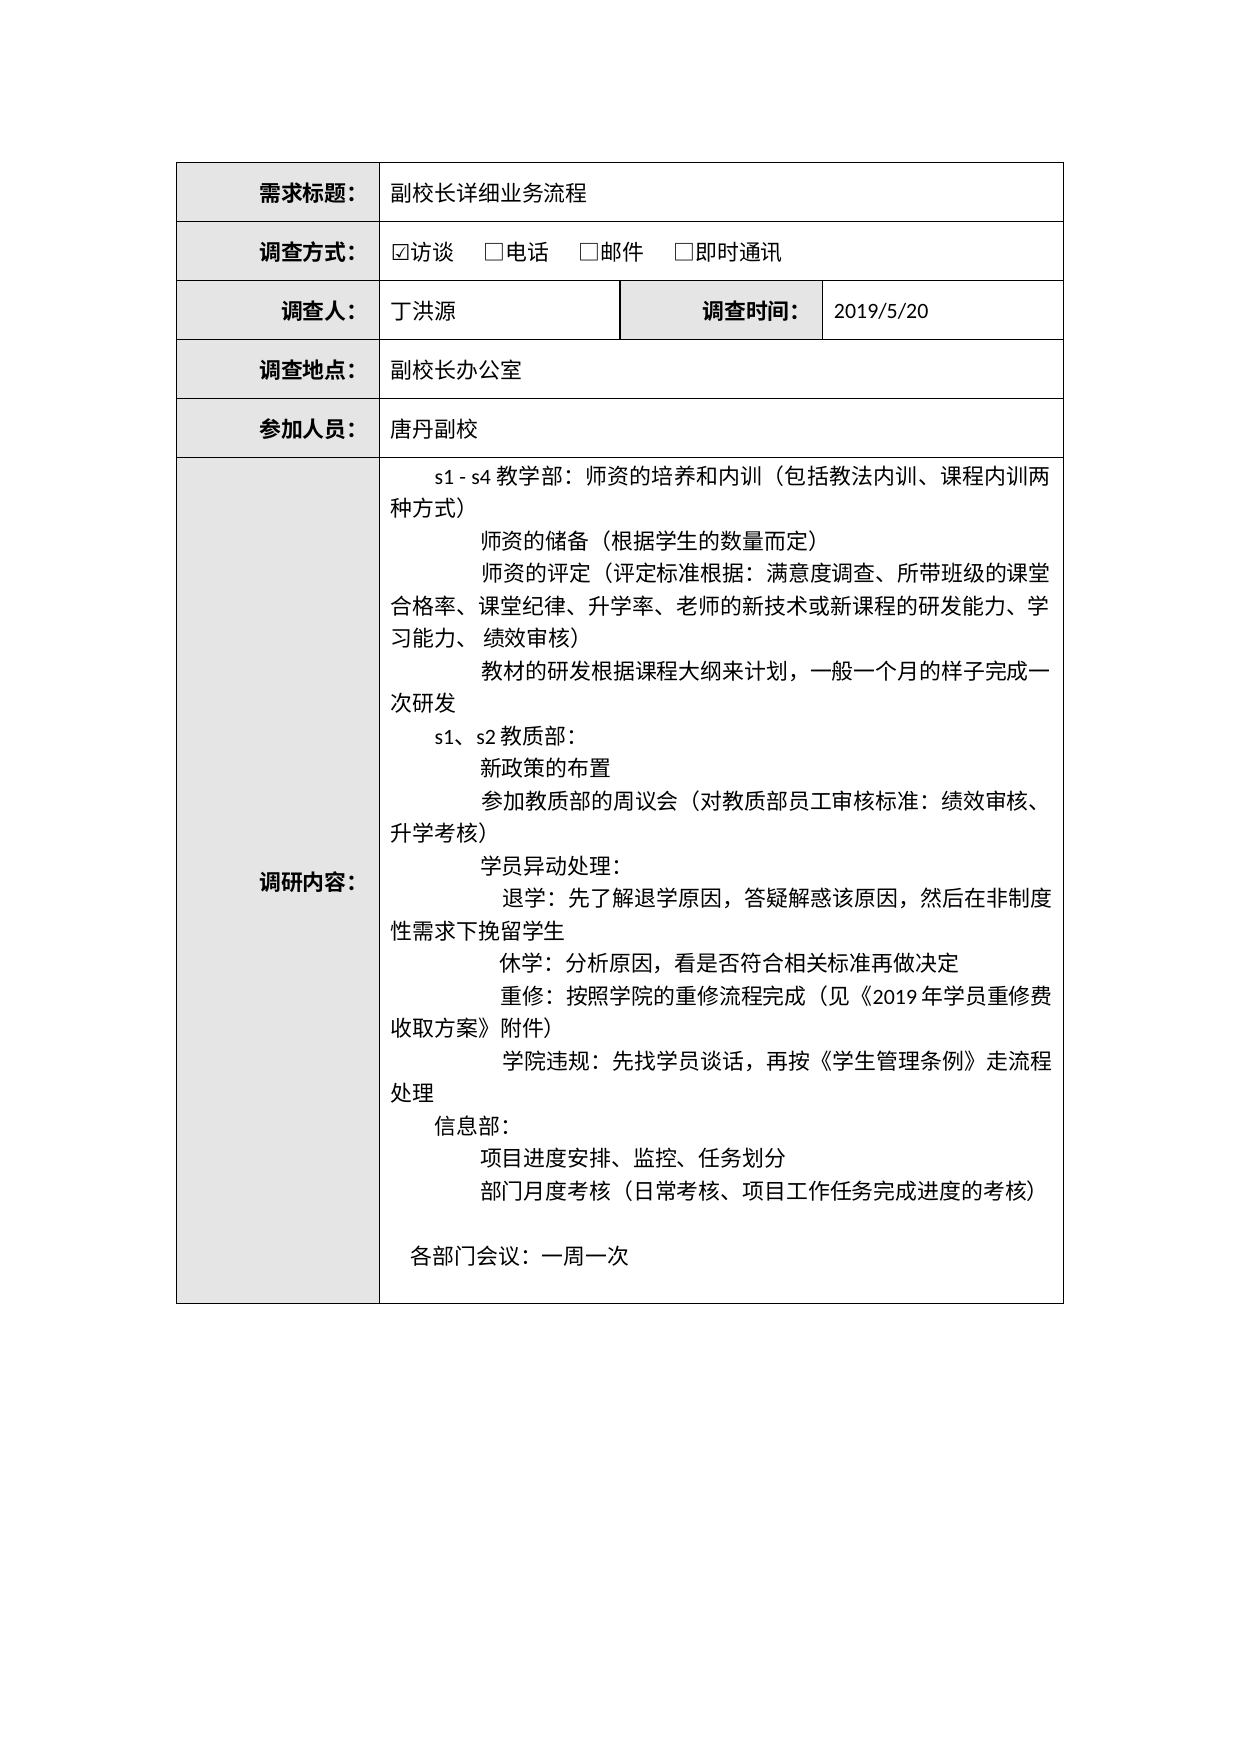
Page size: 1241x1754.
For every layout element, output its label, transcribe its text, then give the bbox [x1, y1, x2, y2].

table_cell 调研内容： [177, 458, 379, 1303]
table_cell 唐丹副校 [380, 399, 1063, 457]
table_cell 调查地点： [177, 340, 379, 398]
table_cell 2019/5/20 [823, 281, 1063, 339]
table_cell s1 - s4 教学部：师资的培养和内训（包括教法内训、课程内训两种方式） 师资的储备（根据学生的数量而定） 师资的评定（评定标准根据：满意度调查、所带班级的课堂合格率、课堂纪律、升学率、老师的新技术或新课程的研发能力、学习能力、 绩效审核） 教材的研发根据课程大纲来计划，一般一个月的样子完成一次研发 s1、s2 教质部： 新政策的布置 参加教质部的周议会（对教质部员工审核标准：绩效审核、升学考核） 学员异动处理： 退学：先了解退学原因，答疑解惑该原因，然后在非制度性需求下挽留学生 休学：分析原因，看是否符合相关标准再做决定 重修：按照学院的重修流程完成（见《2019年学员重修费收取方案》附件） 学院违规：先找学员谈话，再按《学生管理条例》走流程处理 信息部： 项目进度安排、监控、任务划分 部门月度考核（日常考核、项目工作任务完成进度的考核） 各部门会议：一周一次 [380, 458, 1063, 1303]
table_cell 参加人员： [177, 399, 379, 457]
table_cell 副校长办公室 [380, 340, 1063, 398]
table_cell 调查时间： [621, 281, 822, 339]
table_header 副校长详细业务流程 [380, 163, 1063, 221]
table_header 需求标题： [177, 163, 379, 221]
table_cell 丁洪源 [380, 281, 619, 339]
table_cell 调查方式： [177, 222, 379, 280]
table_cell ☑访谈 □电话 □邮件 □即时通讯 [380, 222, 1063, 280]
table_cell 调查人： [177, 281, 379, 339]
